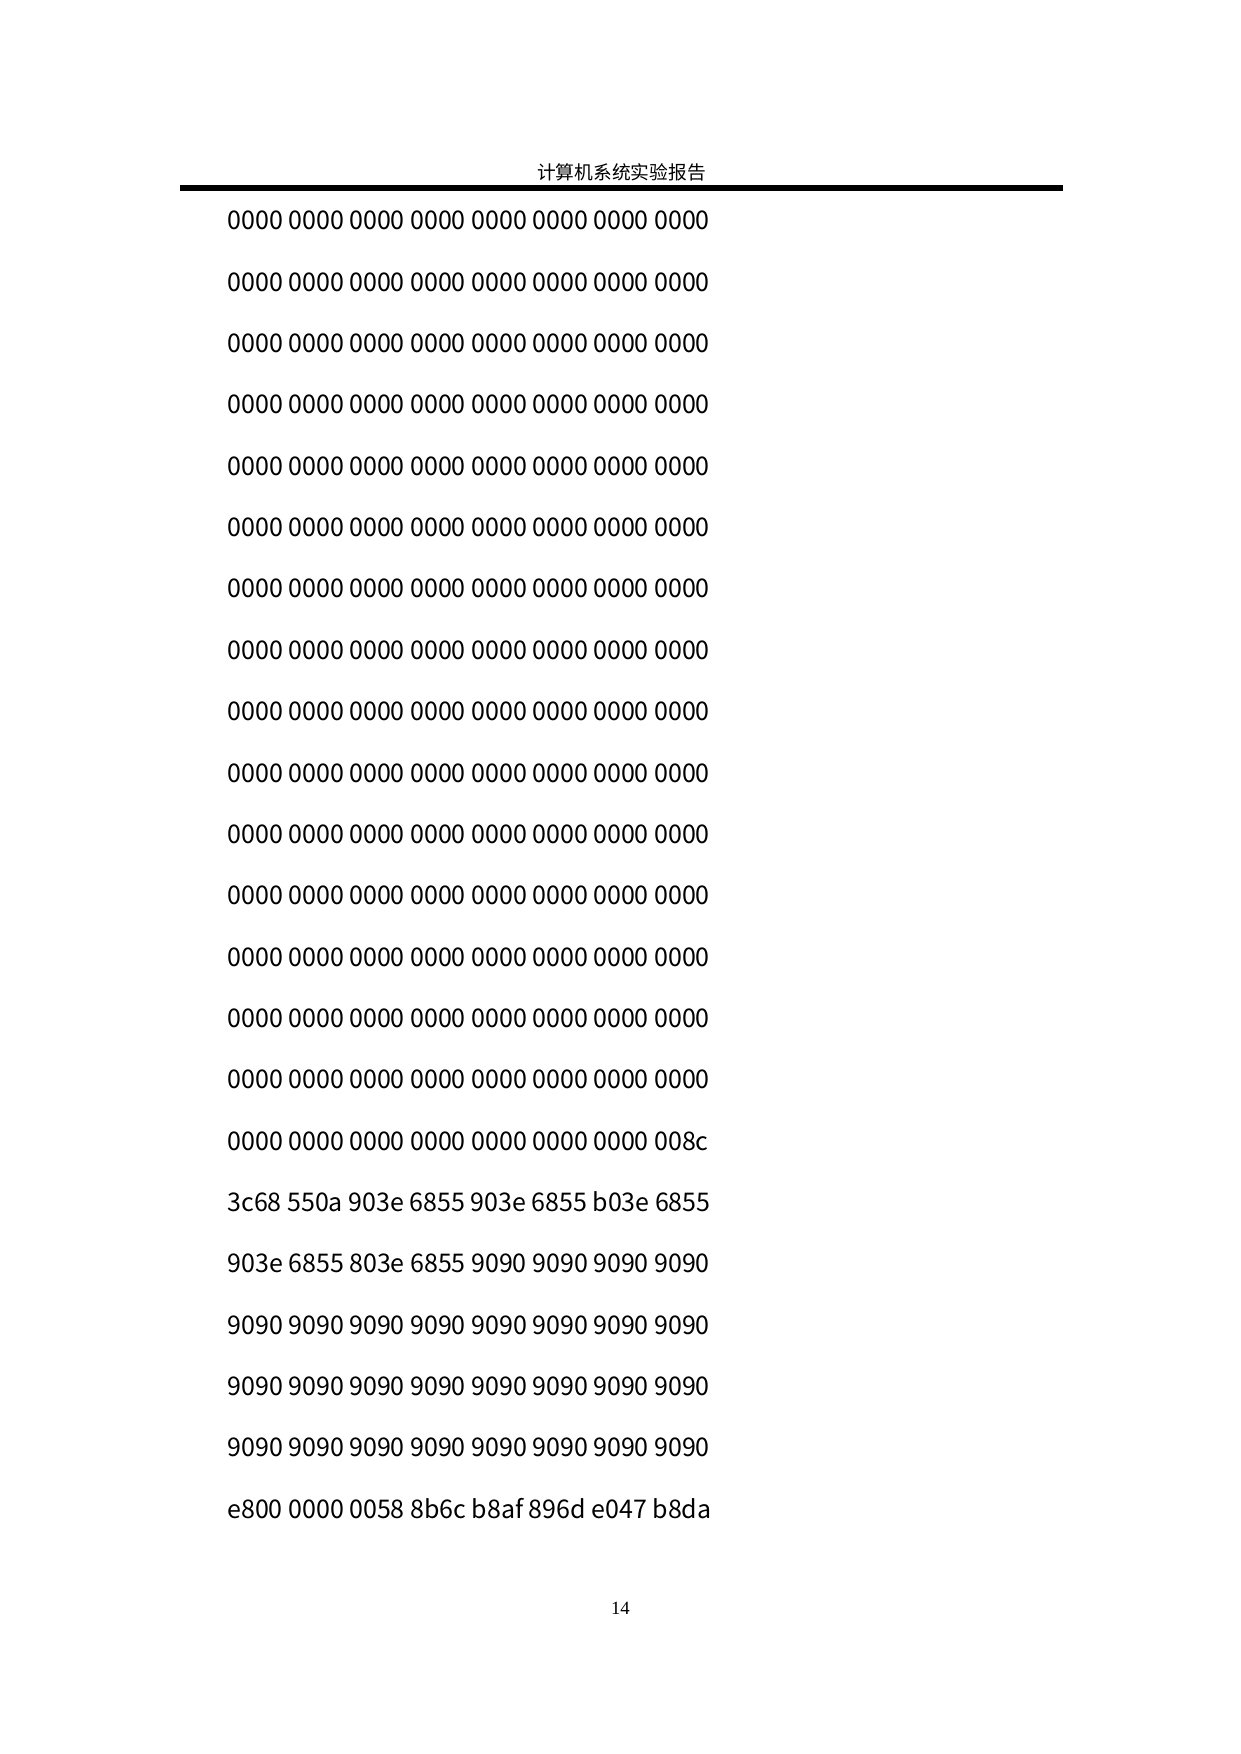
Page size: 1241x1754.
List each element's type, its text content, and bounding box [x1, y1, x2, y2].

text 0000 0000 0000 0000 0000 0000 0000 0000 [227, 569, 1063, 605]
text 0000 0000 0000 0000 0000 0000 0000 0000 [227, 998, 1063, 1035]
text 3c68 550a 903e 6855 903e 6855 b03e 6855 [227, 1182, 1063, 1219]
text e800 0000 0058 8b6c b8af 896d e047 b8da [227, 1489, 1063, 1526]
text 0000 0000 0000 0000 0000 0000 0000 0000 [227, 692, 1063, 728]
text 0000 0000 0000 0000 0000 0000 0000 0000 [227, 323, 1063, 360]
text 903e 6855 803e 6855 9090 9090 9090 9090 [227, 1244, 1063, 1280]
text 0000 0000 0000 0000 0000 0000 0000 0000 [227, 262, 1063, 298]
text 0000 0000 0000 0000 0000 0000 0000 0000 [227, 1060, 1063, 1096]
text 0000 0000 0000 0000 0000 0000 0000 0000 [227, 630, 1063, 667]
text 0000 0000 0000 0000 0000 0000 0000 0000 [227, 753, 1063, 789]
text 0000 0000 0000 0000 0000 0000 0000 0000 [227, 876, 1063, 912]
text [227, 201, 1063, 237]
text 9090 9090 9090 9090 9090 9090 9090 9090 [227, 1428, 1063, 1464]
text 0000 0000 0000 0000 0000 0000 0000 008c [227, 1121, 1063, 1157]
text 9090 9090 9090 9090 9090 9090 9090 9090 [227, 1367, 1063, 1403]
text 0000 0000 0000 0000 0000 0000 0000 0000 [227, 937, 1063, 973]
text 0000 0000 0000 0000 0000 0000 0000 0000 [227, 814, 1063, 851]
text 0000 0000 0000 0000 0000 0000 0000 0000 [227, 446, 1063, 482]
text 9090 9090 9090 9090 9090 9090 9090 9090 [227, 1305, 1063, 1341]
text 0000 0000 0000 0000 0000 0000 0000 0000 [227, 508, 1063, 544]
text 0000 0000 0000 0000 0000 0000 0000 0000 [227, 385, 1063, 421]
